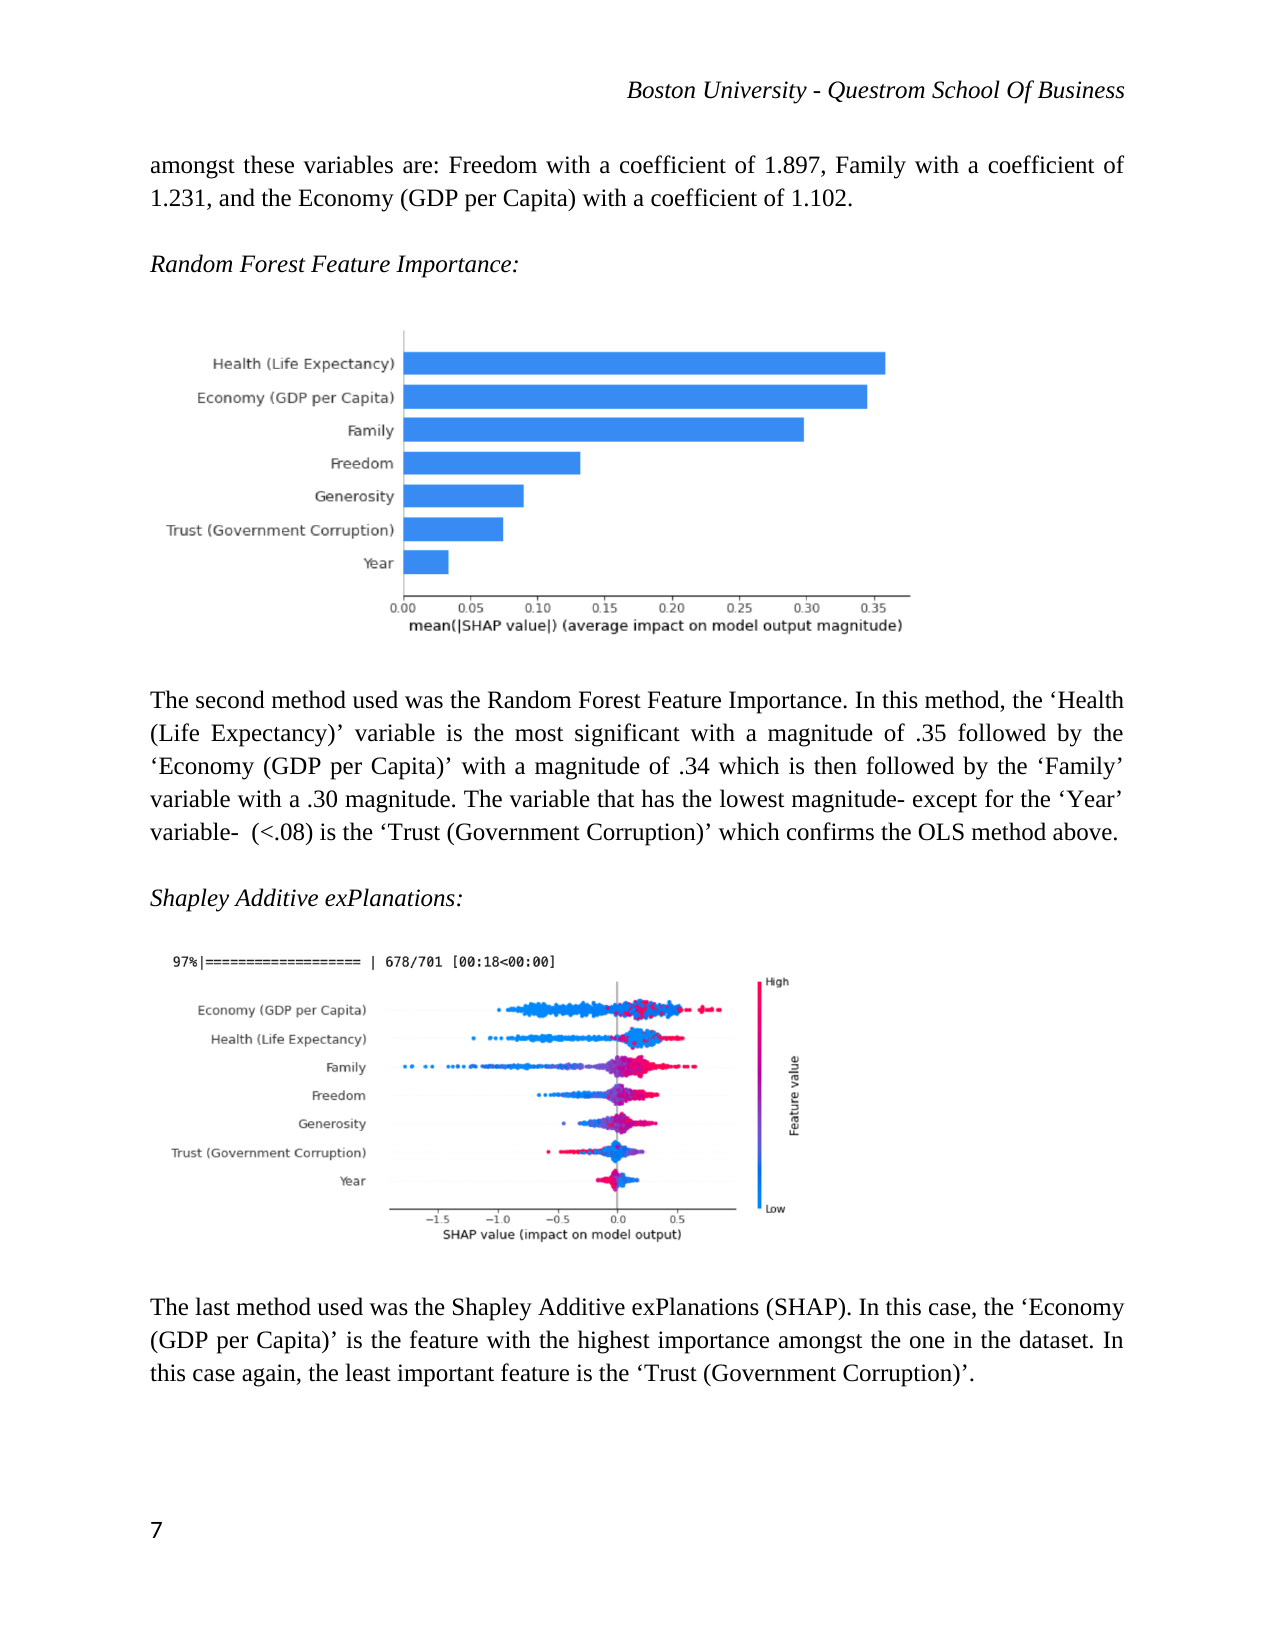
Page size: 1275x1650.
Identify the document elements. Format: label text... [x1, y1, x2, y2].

picture [150, 949, 813, 1255]
picture [150, 315, 924, 648]
text The last method used was the Shapley Additive exPlanations (SHAP). In this case, the ‘Economy (GDP per Capita)’ is the feature with the highest importance amongst the one in the dataset. In this case again, the least important feature is the ‘Trust (Government Corruption)’. [150, 1292, 1125, 1387]
text Shapley Additive exPlanations: [150, 883, 1125, 912]
text The second method used was the Random Forest Feature Importance. In this method, the ‘Health (Life Expectancy)’ variable is the most significant with a magnitude of .35 followed by the ‘Economy (GDP per Capita)’ with a magnitude of .34 which is then followed by the ‘Family’ variable with a .30 magnitude. The variable that has the lowest magnitude- except for the ‘Year’ variable- (<.08) is the ‘Trust (Government Corruption)’ which confirms the OLS method above. [150, 685, 1125, 846]
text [150, 150, 1125, 212]
text Random Forest Feature Importance: [150, 249, 1125, 278]
